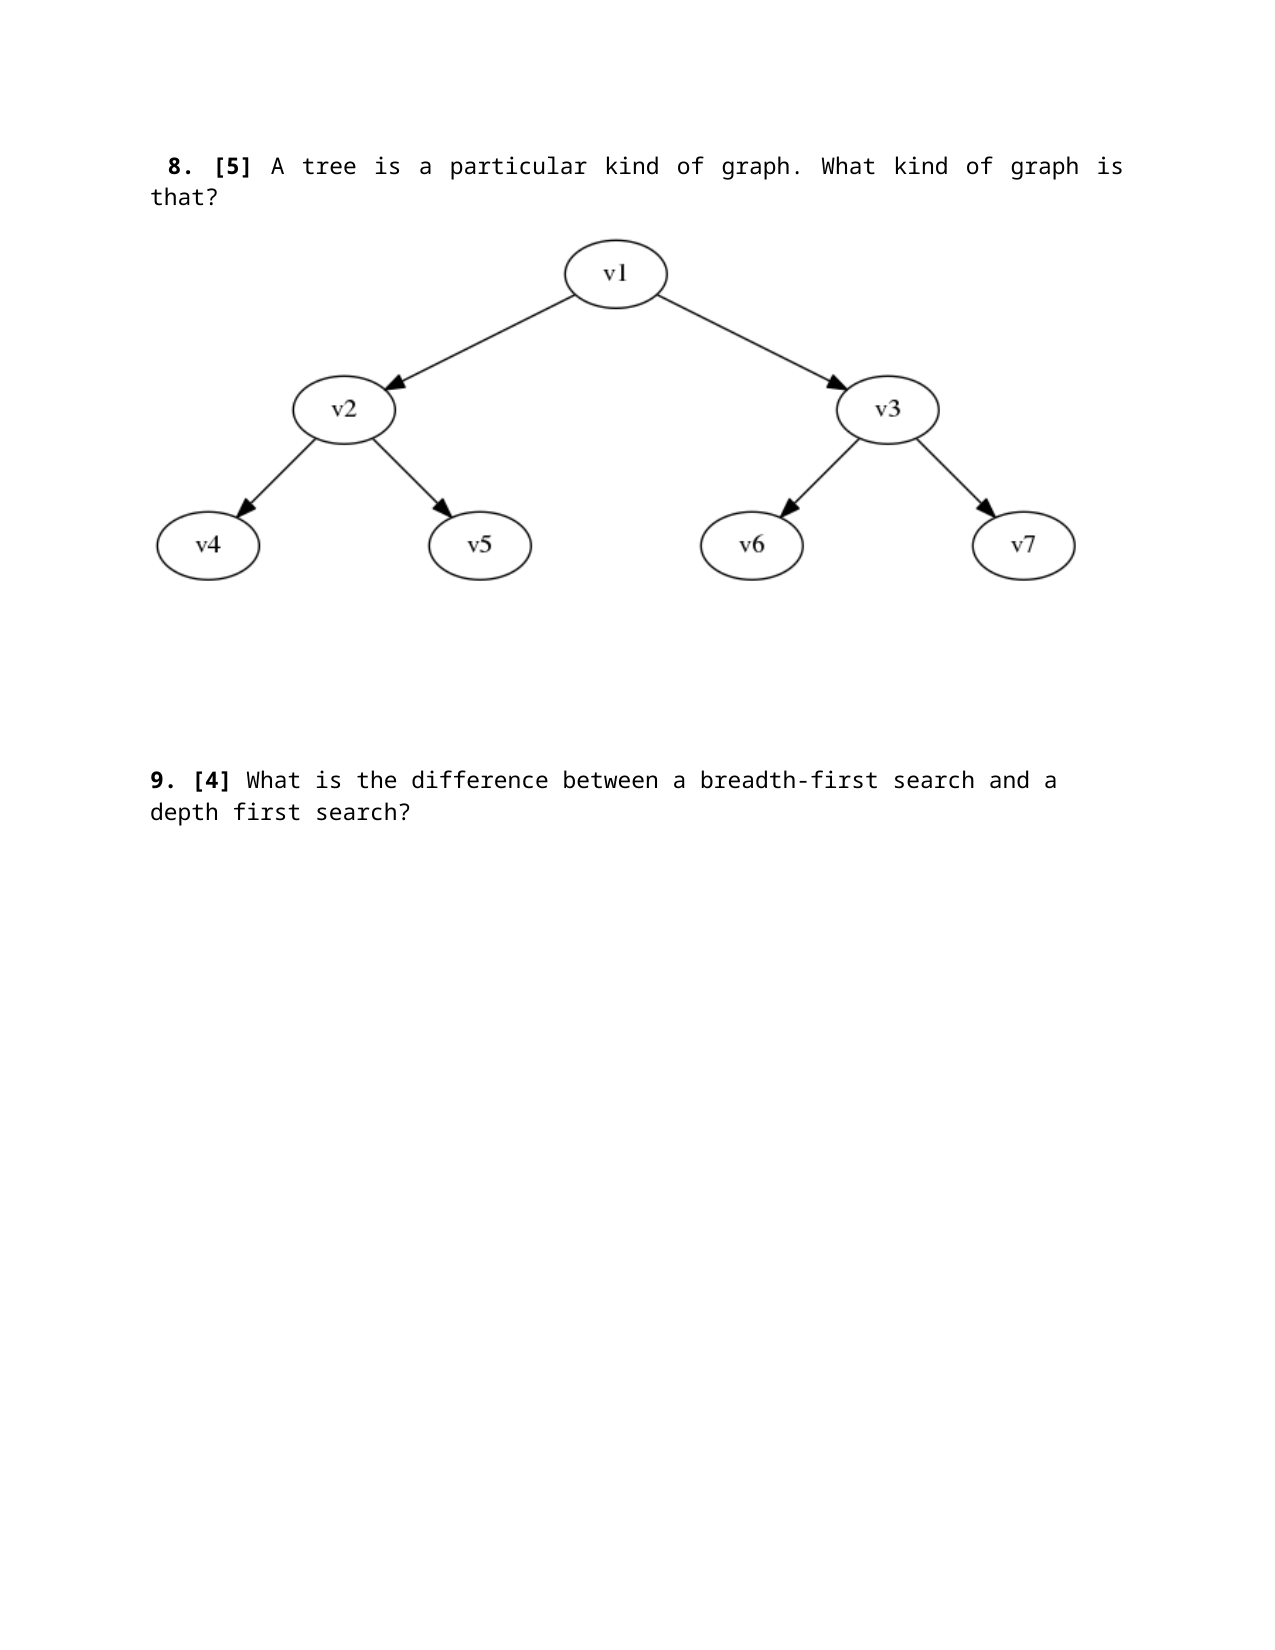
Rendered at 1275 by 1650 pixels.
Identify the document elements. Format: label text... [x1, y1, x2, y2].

text 8. [5] A tree is a particular kind of graph. What kind of graph is that? [150, 150, 1125, 212]
text 9. [4] What is the difference between a breadth-first search and a depth first search? [150, 764, 1125, 827]
picture [150, 233, 1083, 588]
